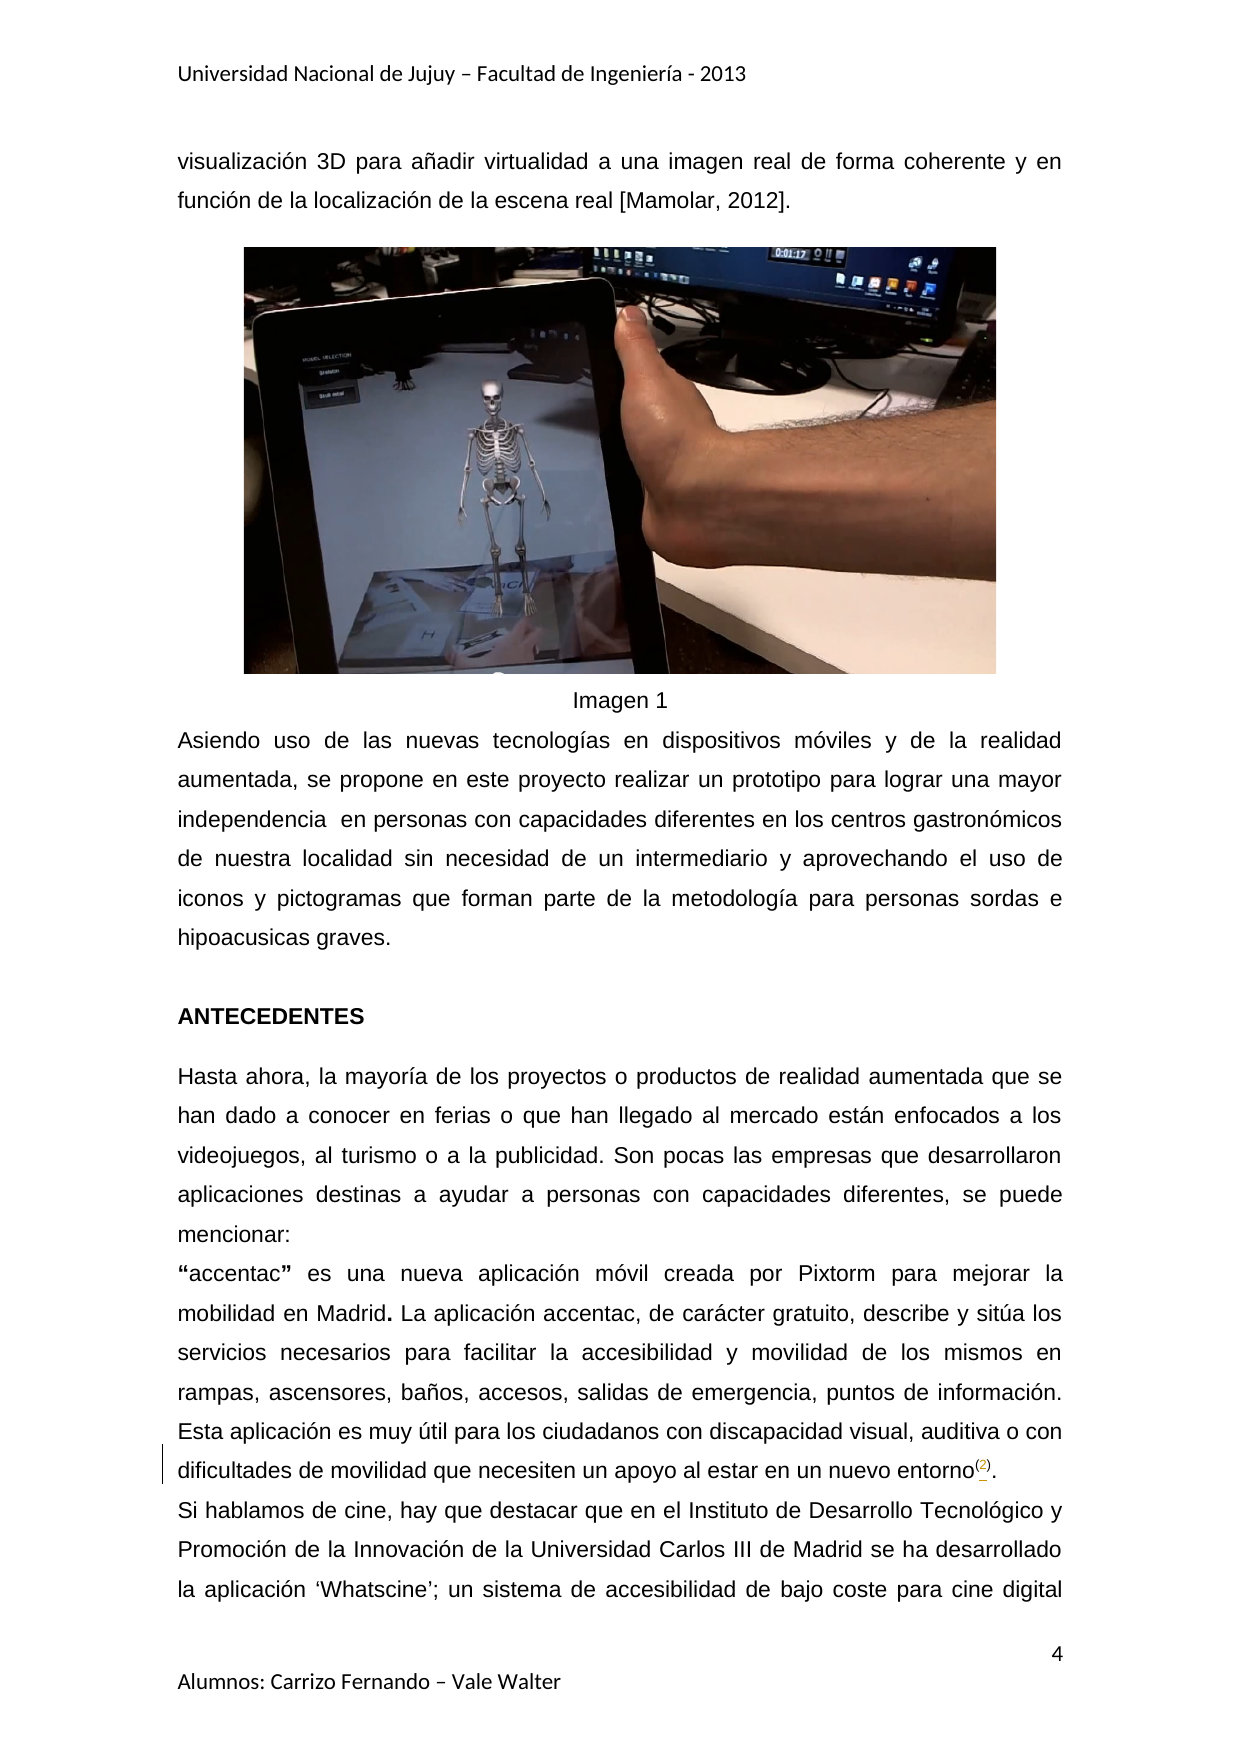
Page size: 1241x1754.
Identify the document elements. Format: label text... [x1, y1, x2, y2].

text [177, 1497, 1063, 1602]
text Imagen 1 [177, 687, 1063, 714]
text Asiendo uso de las nuevas tecnologías en dispositivos móviles y de la realidad aumentada, se propone en este proyecto realizar un prototipo para lograr una mayor independencia en personas con capacidades diferentes en los centros gastronómicos de nuestra localidad sin necesidad de un intermediario y aprovechando el uso de iconos y pictogramas que forman parte de la metodología para personas sordas e hipoacusicas graves. [177, 727, 1063, 951]
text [177, 148, 1063, 213]
text ANTECEDENTES [177, 1003, 1063, 1029]
text “accentac” es una nueva aplicación móvil creada por Pixtorm para mejorar la mobilidad en Madrid. La aplicación accentac, de carácter gratuito, describe y sitúa los servicios necesarios para facilitar la accesibilidad y movilidad de los mismos en rampas, ascensores, baños, accesos, salidas de emergencia, puntos de información. Esta aplicación es muy útil para los ciudadanos con discapacidad visual, auditiva o con dificultades de movilidad que necesiten un apoyo al estar en un nuevo entorno(). [177, 1260, 1063, 1484]
picture [243, 247, 997, 674]
text Hasta ahora, la mayoría de los proyectos o productos de realidad aumentada que se han dado a conocer en ferias o que han llegado al mercado están enfocados a los videojuegos, al turismo o a la publicidad. Son pocas las empresas que desarrollaron aplicaciones destinas a ayudar a personas con capacidades diferentes, se puede mencionar: [177, 1063, 1063, 1247]
